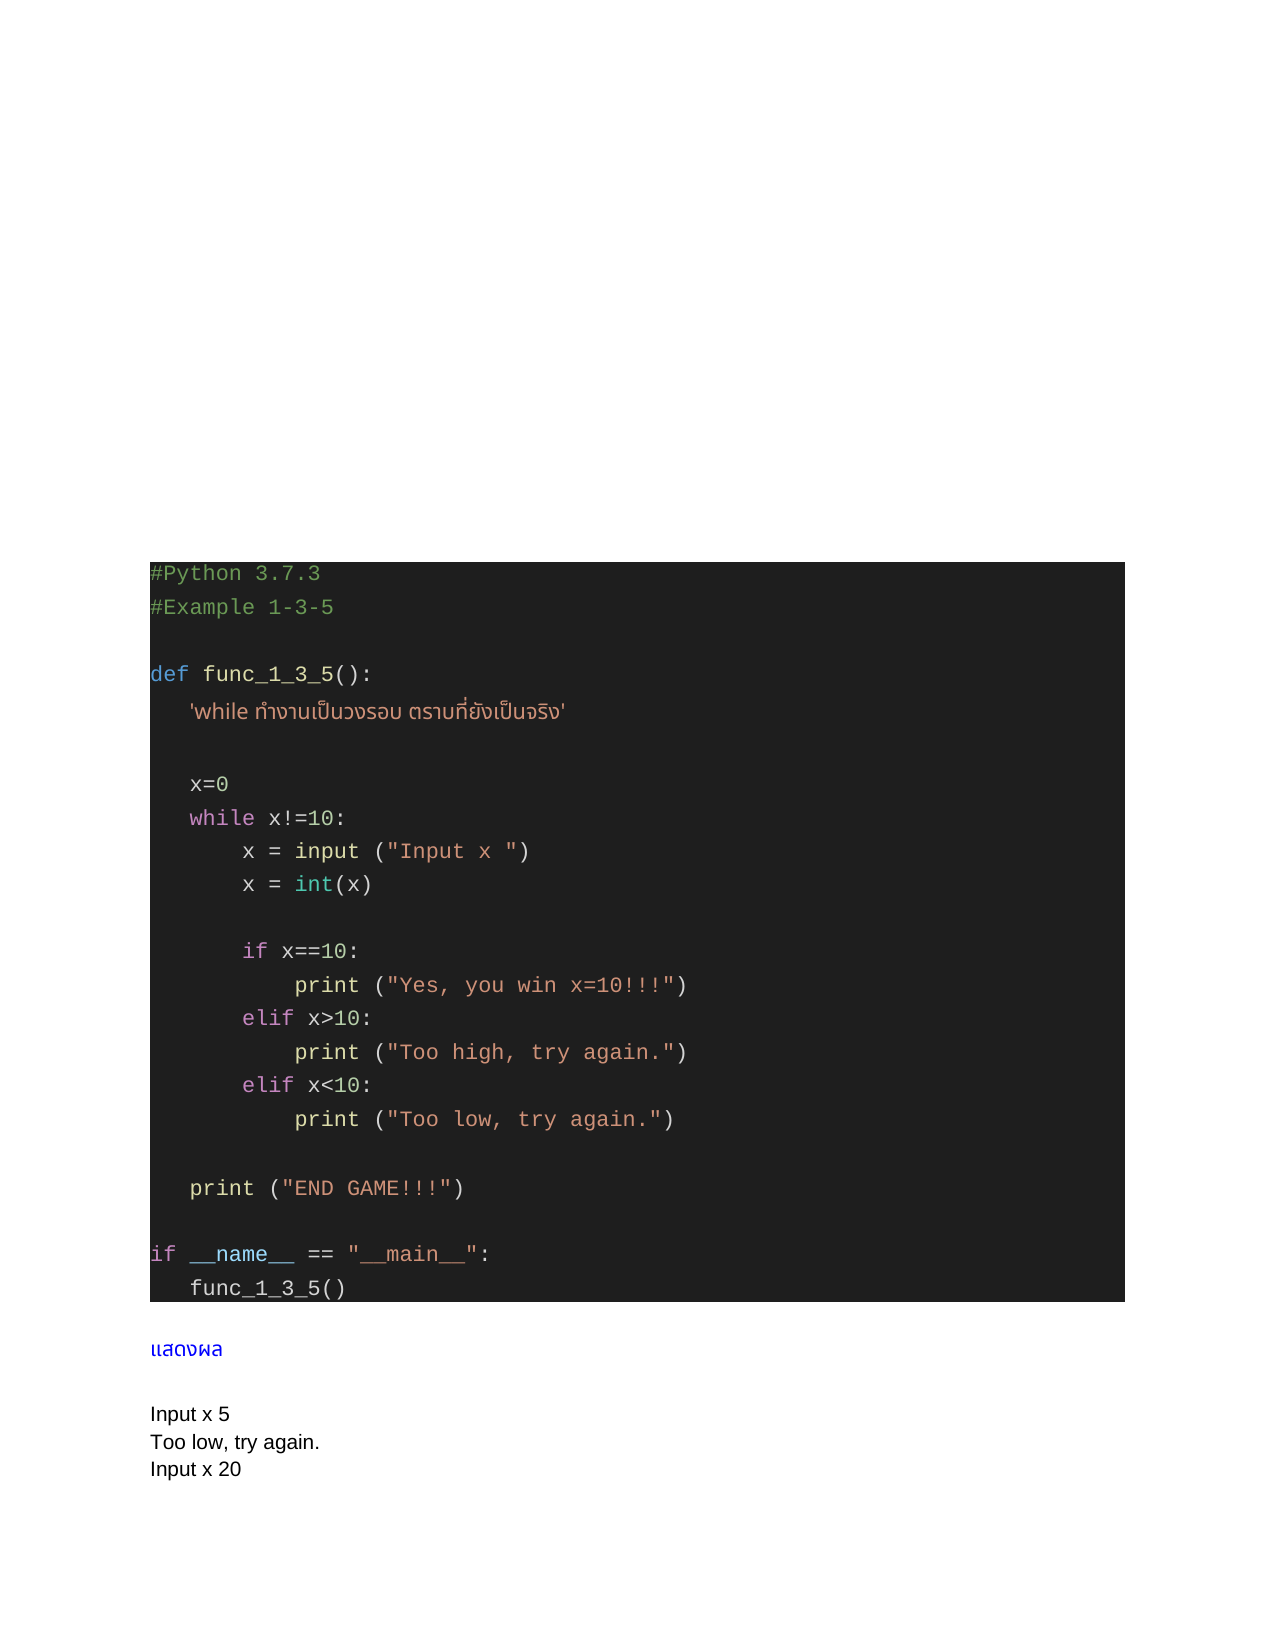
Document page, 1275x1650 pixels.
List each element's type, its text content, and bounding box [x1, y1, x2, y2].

text elif x>10: [150, 1007, 1125, 1032]
text print ("Yes, you win x=10!!!") [150, 974, 1125, 999]
text x = input ("Input x ") [150, 840, 1125, 865]
text Too low, try again. [150, 1429, 1125, 1453]
text แสดงผล [150, 1338, 1125, 1365]
text elif x<10: [150, 1074, 1125, 1099]
text if __name__ == "__main__": [150, 1243, 1125, 1268]
text while x!=10: [150, 807, 1125, 832]
text Input x 20 [150, 1457, 1125, 1481]
text print ("Too high, try again.") [150, 1041, 1125, 1066]
text #Example 1-3-5 [150, 596, 1125, 621]
text Input x 5 [150, 1402, 1125, 1426]
text 'while ทำงานเป็นวงรอบ ตราบที่ยังเป็นจริง' [150, 696, 1125, 729]
text def func_1_3_5(): [150, 663, 1125, 688]
text x=0 [150, 773, 1125, 798]
text x = int(x) [150, 874, 1125, 898]
text #Python 3.7.3 [150, 562, 1125, 587]
text print ("END GAME!!!") [150, 1177, 1125, 1201]
text print ("Too low, try again.") [150, 1108, 1125, 1132]
text if x==10: [150, 941, 1125, 965]
text func_1_3_5() [150, 1277, 1125, 1302]
